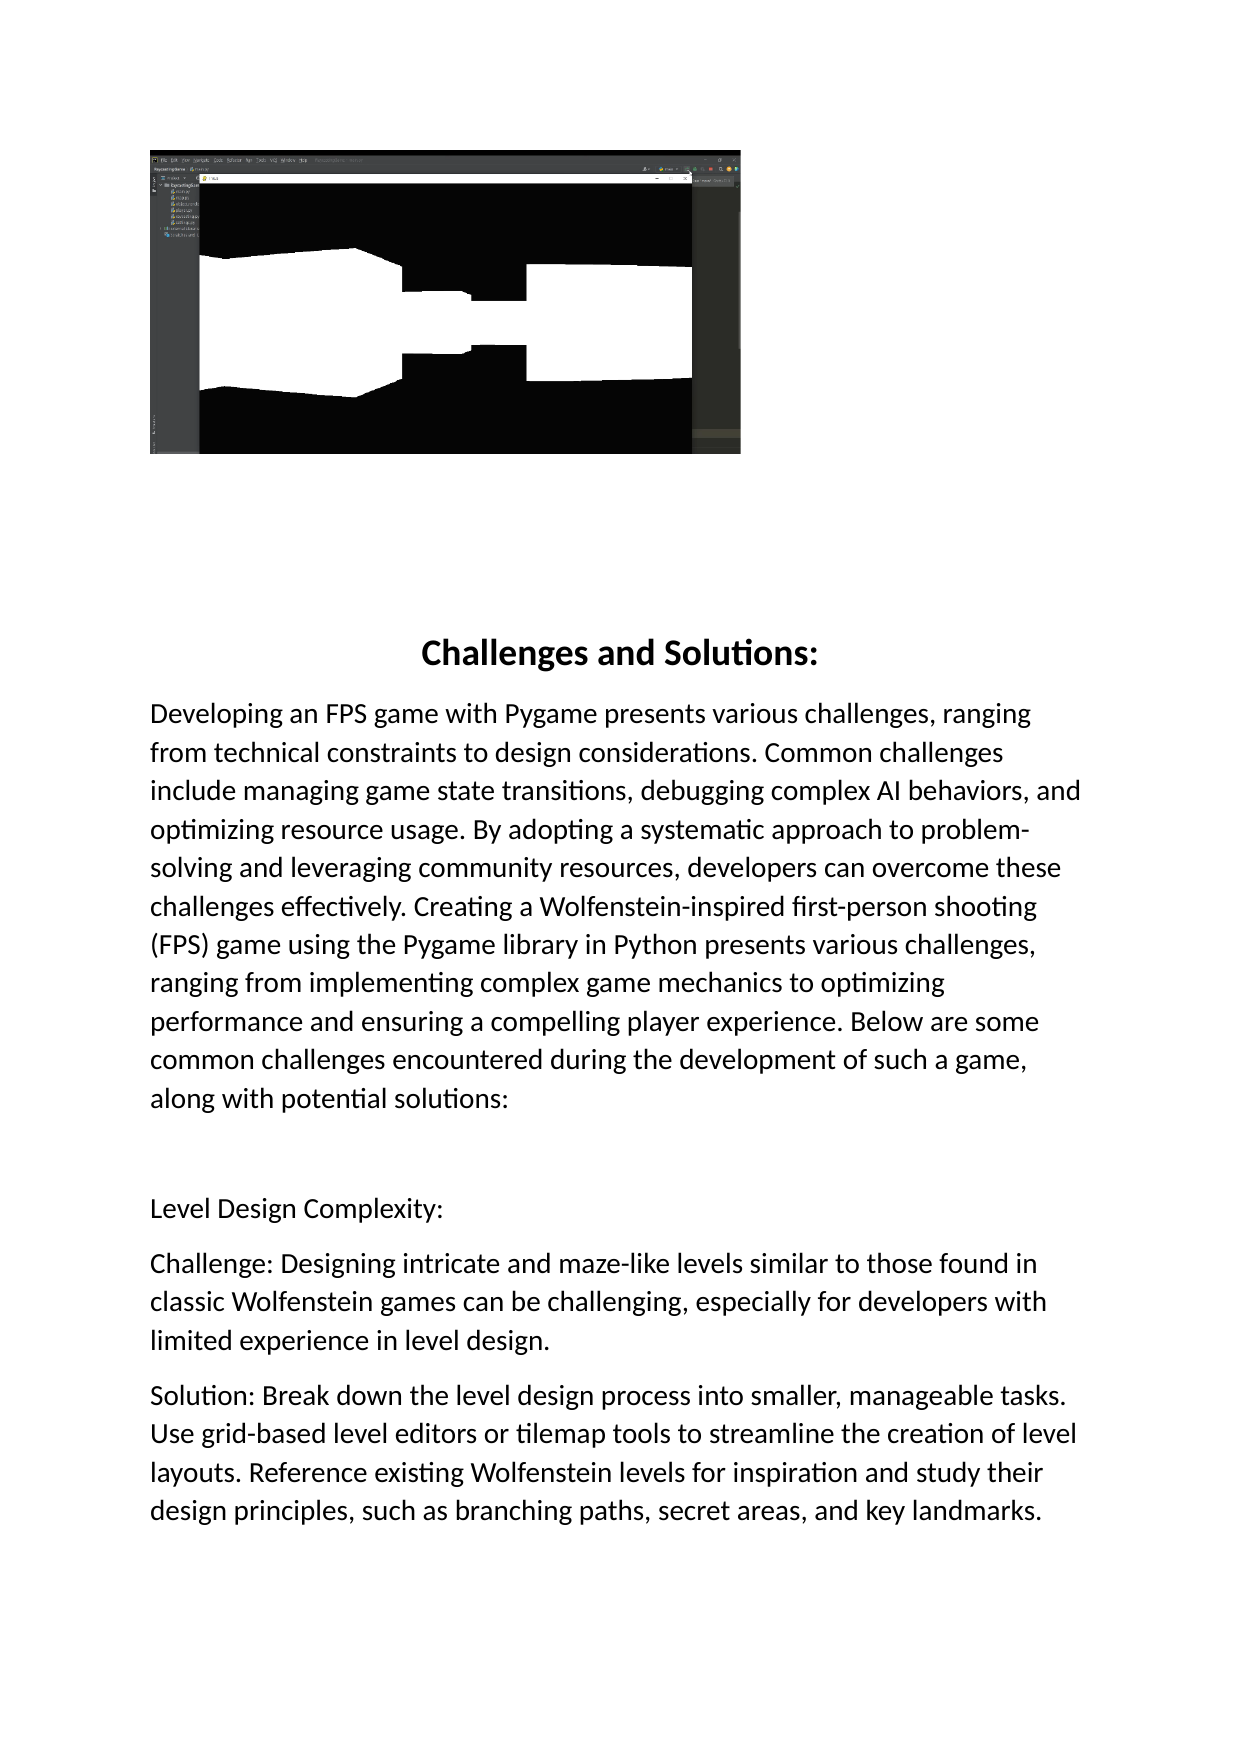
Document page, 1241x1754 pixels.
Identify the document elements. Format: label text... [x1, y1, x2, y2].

text Developing an FPS game with Pygame presents various challenges, ranging from technical constraints to design considerations. Common challenges include managing game state transitions, debugging complex AI behaviors, and optimizing resource usage. By adopting a systematic approach to problem-solving and leveraging community resources, developers can overcome these challenges effectively. Creating a Wolfenstein-inspired first-person shooting (FPS) game using the Pygame library in Python presents various challenges, ranging from implementing complex game mechanics to optimizing performance and ensuring a compelling player experience. Below are some common challenges encountered during the development of such a game, along with potential solutions: [150, 695, 1090, 1115]
text Challenges and Solutions: [150, 629, 1090, 675]
text Solution: Break down the level design process into smaller, manageable tasks. Use grid-based level editors or tilemap tools to streamline the creation of level layouts. Reference existing Wolfenstein levels for inspiration and study their design principles, such as branching paths, secret areas, and key landmarks. [150, 1377, 1090, 1528]
text Challenge: Designing intricate and maze-like levels similar to those found in classic Wolfenstein games can be challenging, especially for developers with limited experience in level design. [150, 1245, 1090, 1358]
picture [150, 150, 741, 454]
text Level Design Complexity: [150, 1190, 1090, 1226]
